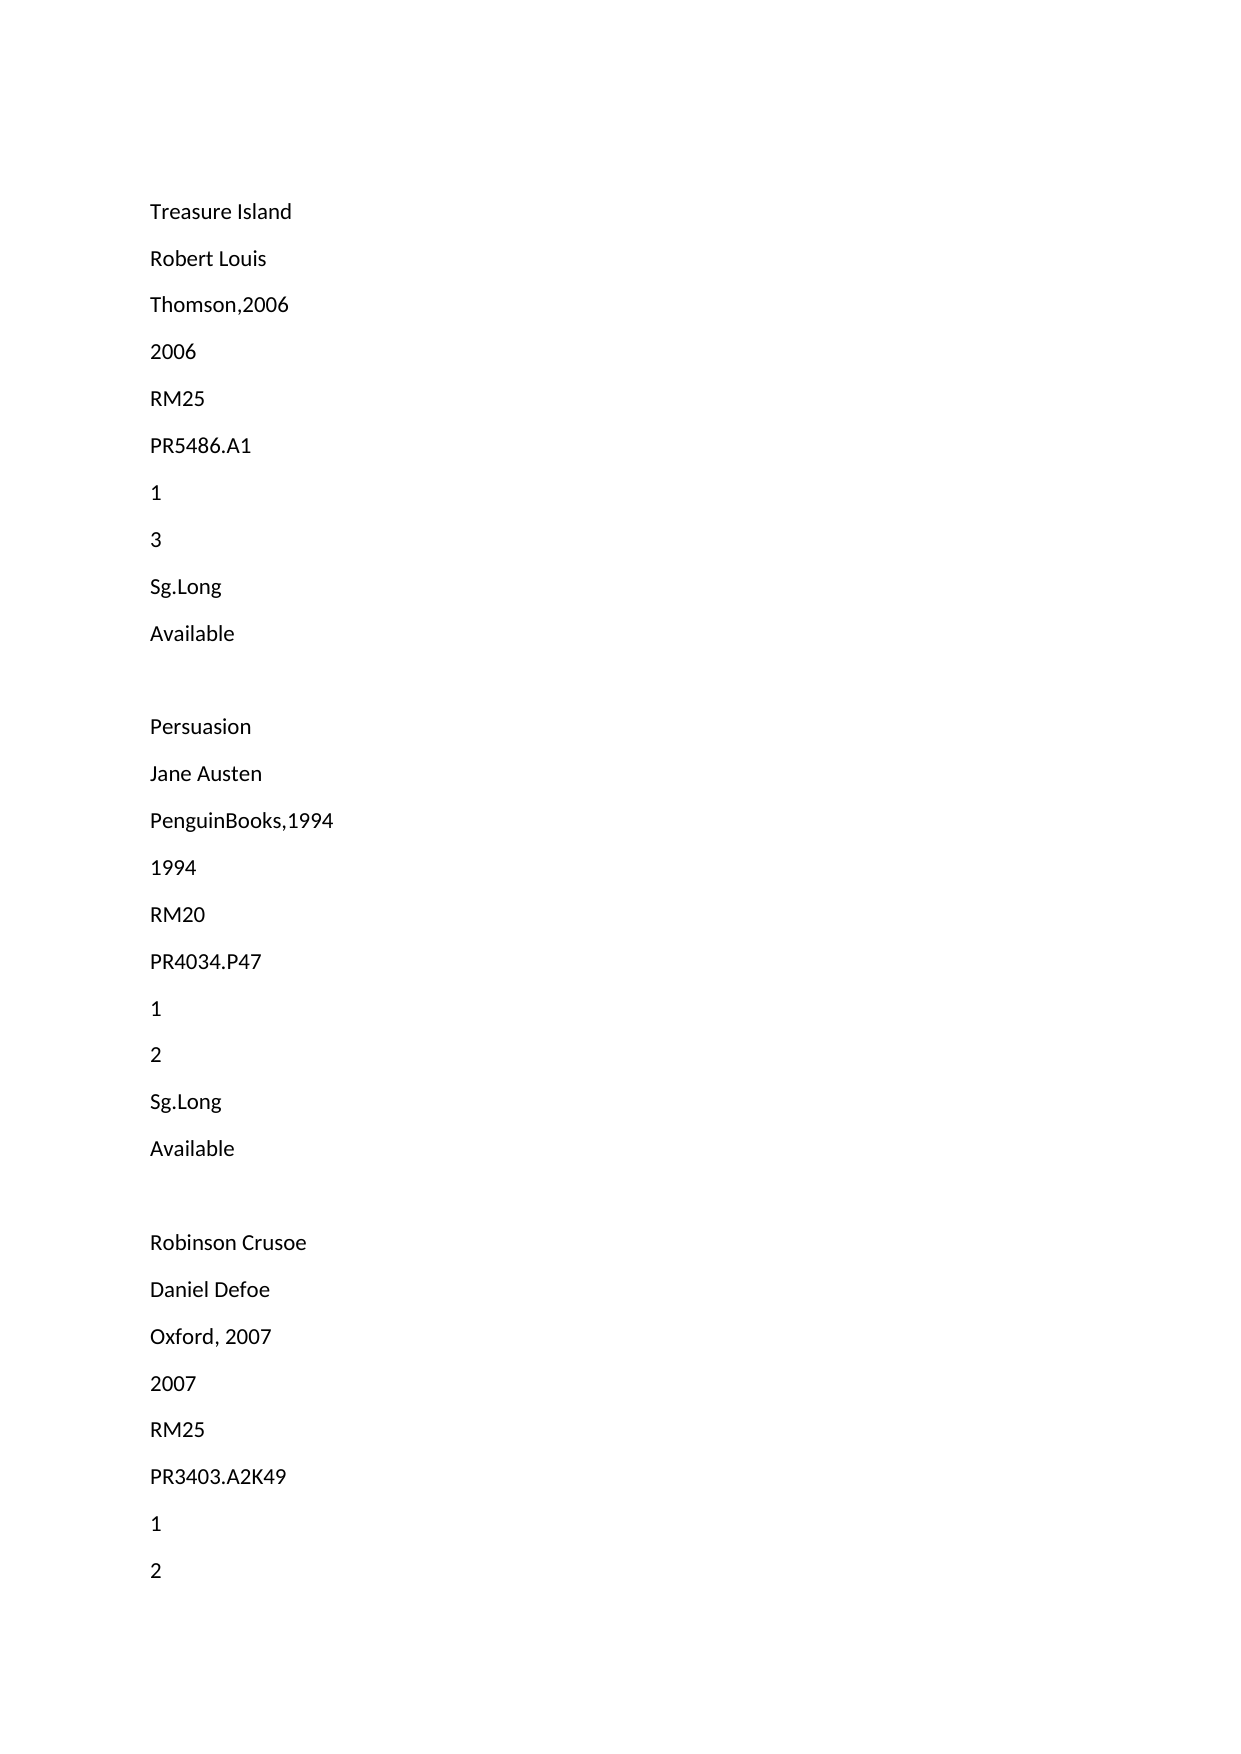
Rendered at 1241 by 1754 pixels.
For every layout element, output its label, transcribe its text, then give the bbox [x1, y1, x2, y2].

text 1 [150, 478, 1090, 506]
text PR5486.A1 [150, 431, 1090, 459]
text PR4034.P47 [150, 947, 1090, 975]
text 1994 [150, 853, 1090, 881]
text Available [150, 619, 1090, 647]
text Persuasion [150, 712, 1090, 741]
text Available [150, 1134, 1090, 1162]
text Sg.Long [150, 572, 1090, 600]
text RM20 [150, 900, 1090, 928]
text PenguinBooks,1994 [150, 806, 1090, 834]
text 1 [150, 1509, 1090, 1537]
text Robinson Crusoe [150, 1228, 1090, 1256]
text Robert Louis [150, 244, 1090, 272]
text RM25 [150, 1416, 1090, 1444]
text Sg.Long [150, 1087, 1090, 1116]
text Jane Austen [150, 759, 1090, 787]
text Daniel Defoe [150, 1275, 1090, 1303]
text RM25 [150, 384, 1090, 412]
text 2007 [150, 1369, 1090, 1397]
text Oxford, 2007 [150, 1322, 1090, 1350]
text Thomson,2006 [150, 291, 1090, 319]
text Treasure Island [150, 197, 1090, 225]
text 2 [150, 1556, 1090, 1584]
text PR3403.A2K49 [150, 1462, 1090, 1491]
text 2006 [150, 337, 1090, 366]
text 3 [150, 525, 1090, 553]
text 2 [150, 1041, 1090, 1069]
text 1 [150, 994, 1090, 1022]
